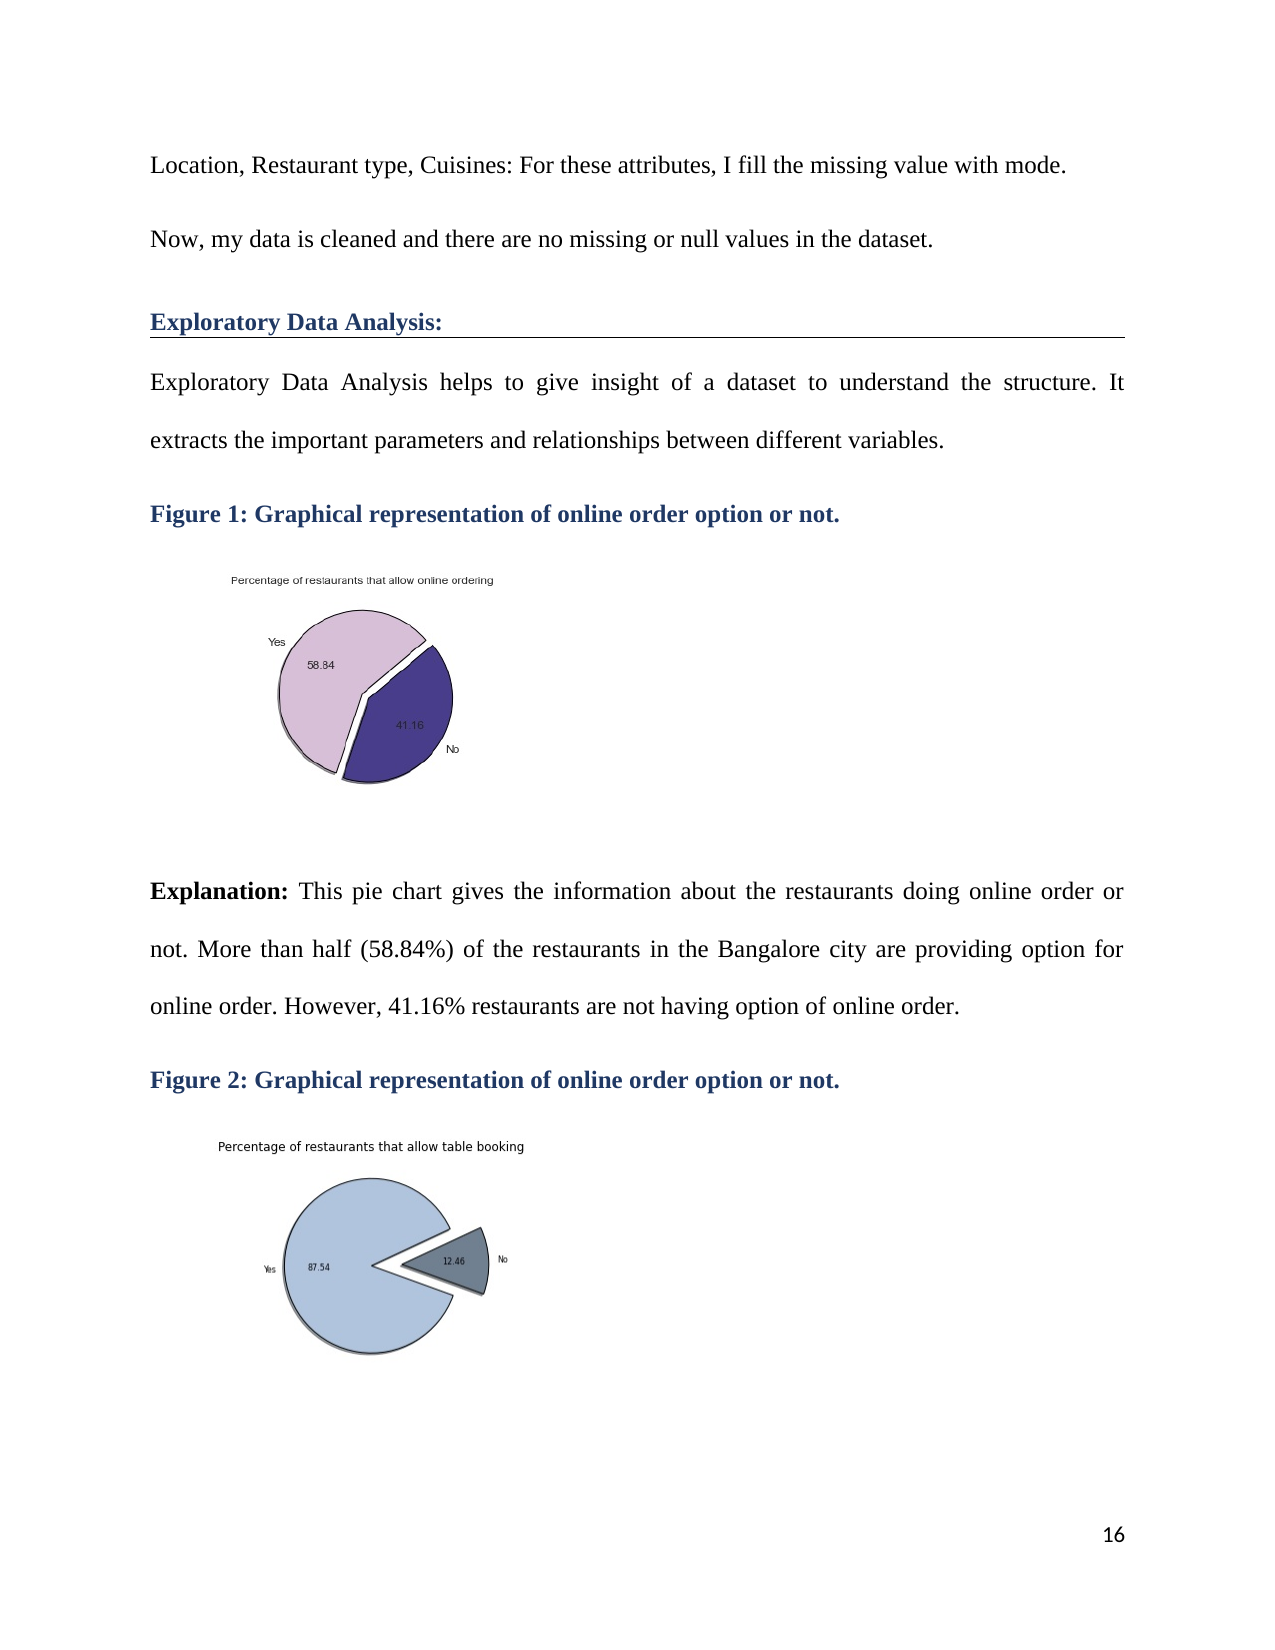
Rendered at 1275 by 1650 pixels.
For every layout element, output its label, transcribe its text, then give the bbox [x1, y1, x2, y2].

picture [150, 1122, 582, 1411]
text Location, Restaurant type, Cuisines: For these attributes, I fill the missing value with mode. [150, 150, 1125, 179]
picture [150, 556, 563, 832]
text Exploratory Data Analysis helps to give insight of a dataset to understand the structure. It extracts the important parameters and relationships between different variables. [150, 367, 1125, 453]
subtitle Exploratory Data Analysis: [150, 307, 1125, 337]
text Explanation: This pie chart gives the information about the restaurants doing online order or not. More than half (58.84%) of the restaurants in the Bangalore city are providing option for online order. However, 41.16% restaurants are not having option of online order. [150, 876, 1125, 1020]
text Now, my data is cleaned and there are no missing or null values in the dataset. [150, 224, 1125, 253]
subtitle Figure 1: Graphical representation of online order option or not. [150, 499, 1125, 528]
subtitle Figure 2: Graphical representation of online order option or not. [150, 1065, 1125, 1094]
